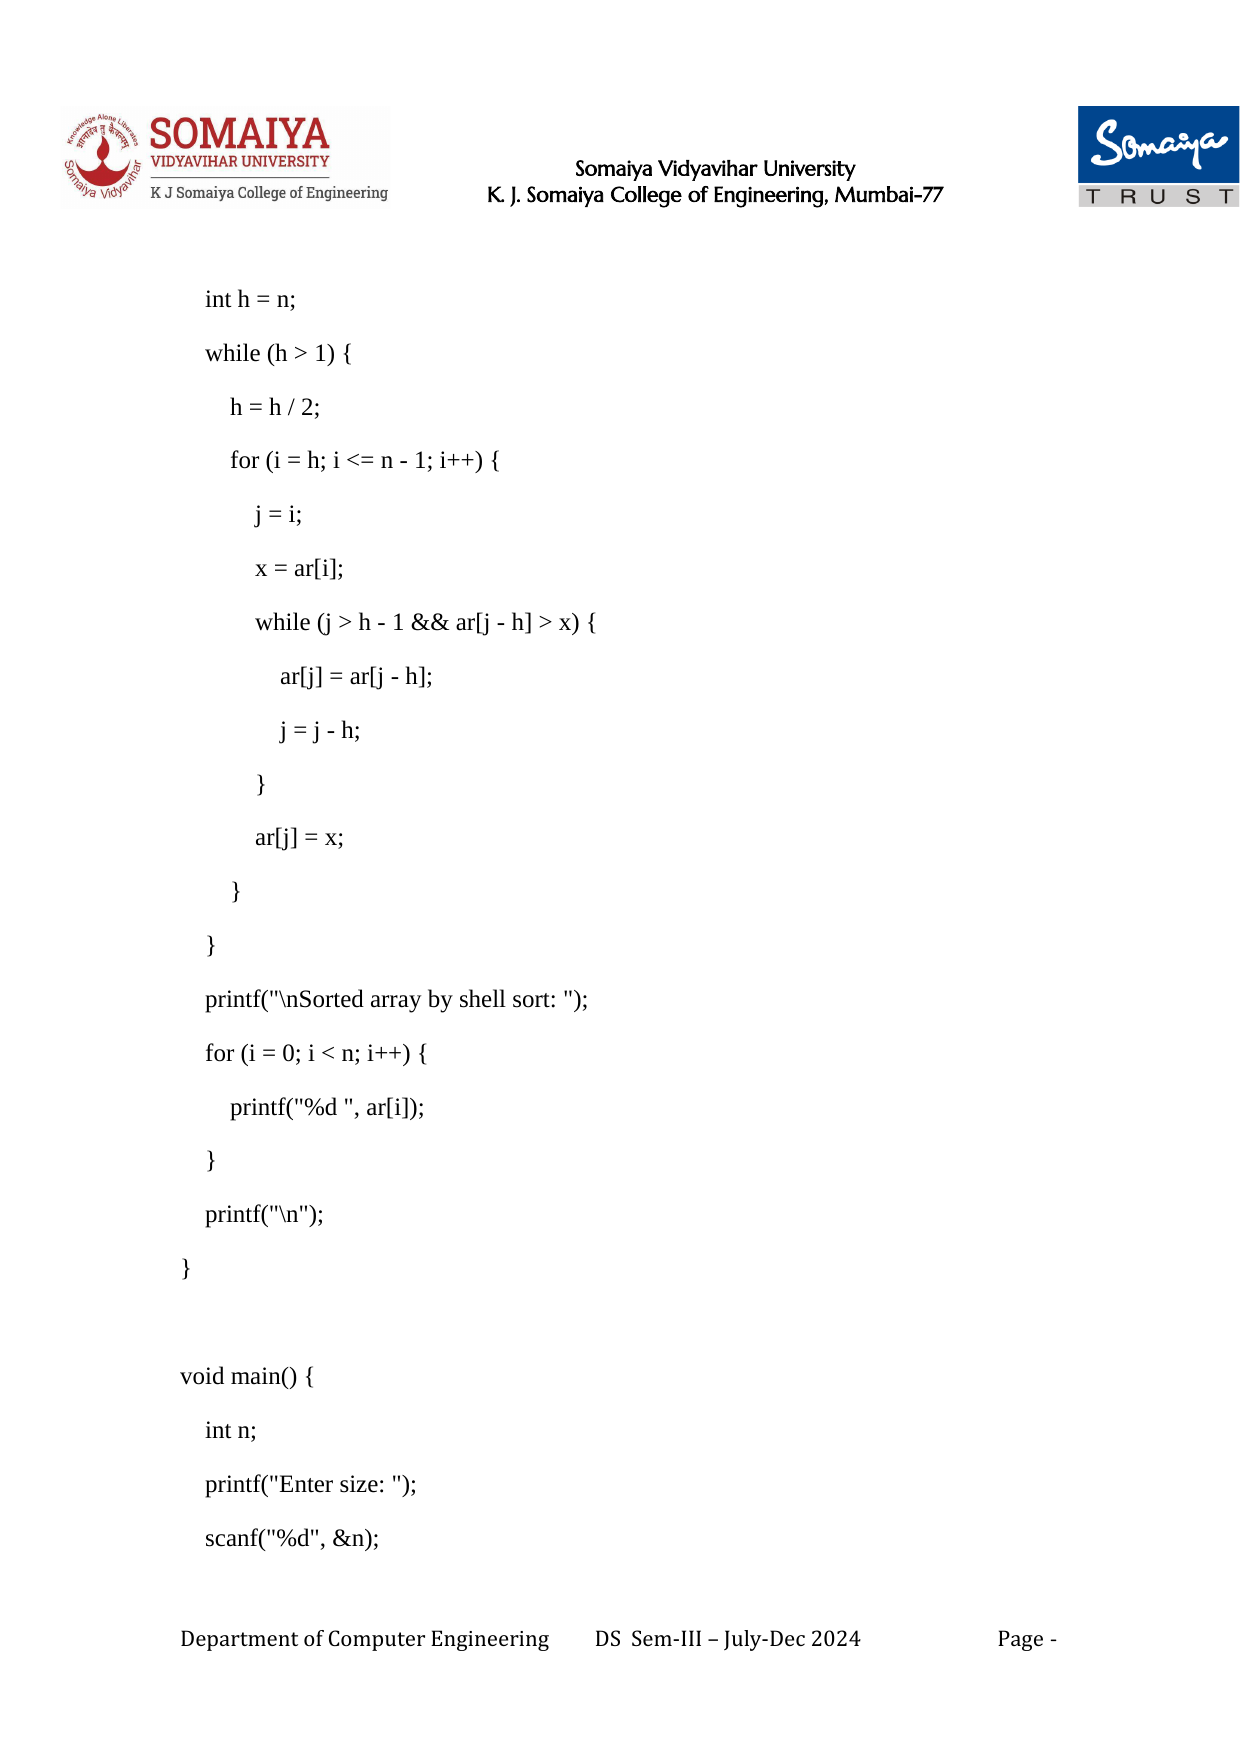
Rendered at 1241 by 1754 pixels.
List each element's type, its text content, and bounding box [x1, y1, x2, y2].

text printf("%d ", ar[i]); [180, 1092, 1060, 1121]
text printf("\nSorted array by shell sort: "); [180, 984, 1060, 1013]
text } [180, 1146, 1060, 1174]
text h = h / 2; [180, 392, 1060, 420]
picture [60, 106, 391, 209]
text while (h > 1) { [180, 338, 1060, 367]
text ar[j] = ar[j - h]; [180, 661, 1060, 690]
text j = j - h; [180, 715, 1060, 743]
text } [180, 1253, 1060, 1282]
text } [180, 876, 1060, 905]
text printf("Enter size: "); [180, 1469, 1060, 1497]
text } [180, 769, 1060, 797]
text for (i = 0; i < n; i++) { [180, 1038, 1060, 1067]
text j = i; [180, 499, 1060, 528]
text int h = n; [180, 284, 1060, 313]
text ar[j] = x; [180, 822, 1060, 851]
text printf("\n"); [180, 1199, 1060, 1228]
text scanf("%d", &n); [180, 1523, 1060, 1551]
text for (i = h; i <= n - 1; i++) { [180, 446, 1060, 474]
text void main() { [180, 1361, 1060, 1390]
picture [1078, 106, 1240, 207]
text x = ar[i]; [180, 553, 1060, 582]
text } [180, 930, 1060, 959]
text while (j > h - 1 && ar[j - h] > x) { [180, 607, 1060, 636]
text int n; [180, 1415, 1060, 1444]
